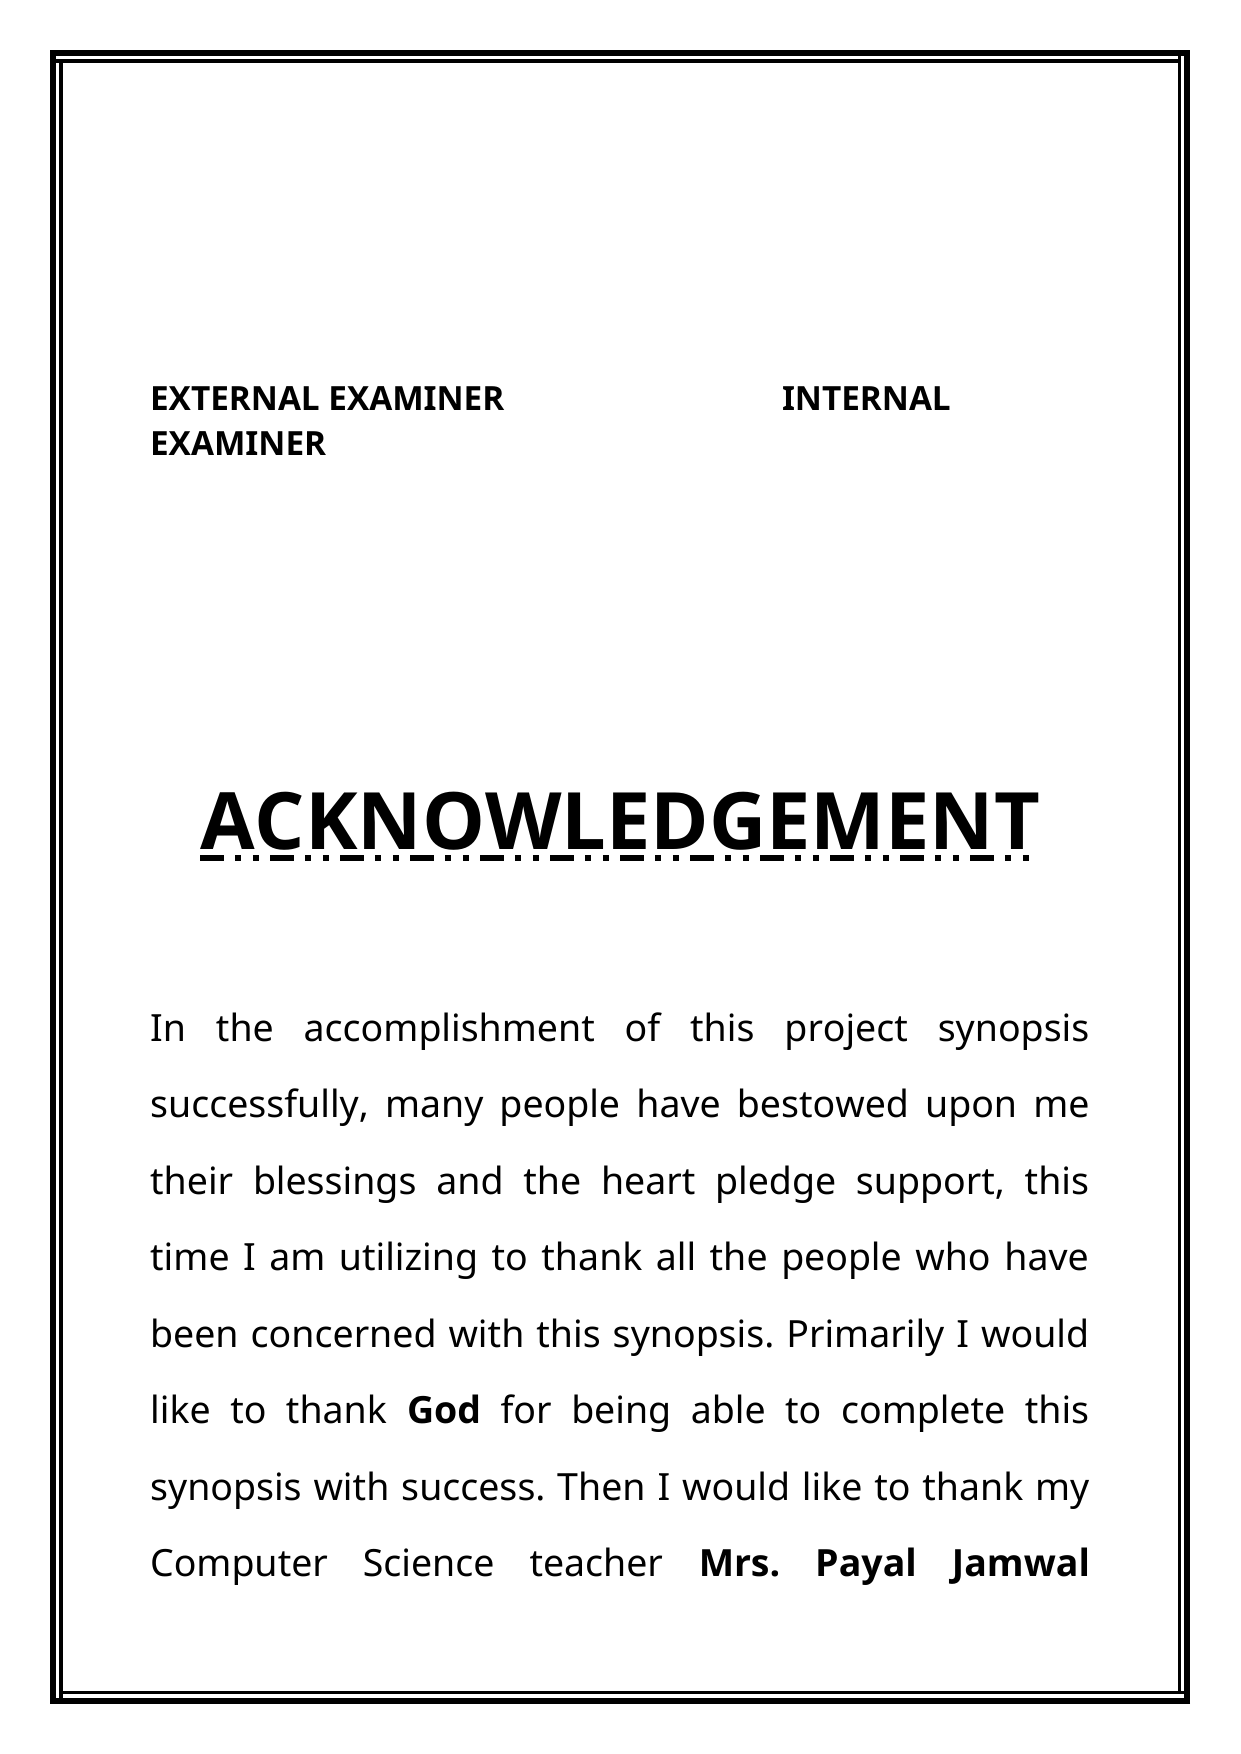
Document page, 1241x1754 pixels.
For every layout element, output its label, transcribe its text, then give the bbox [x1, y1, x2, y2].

text EXTERNAL EXAMINER INTERNAL EXAMINER [150, 374, 1090, 465]
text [150, 1001, 1090, 1588]
text ACKNOWLEDGEMENT [150, 764, 1090, 872]
